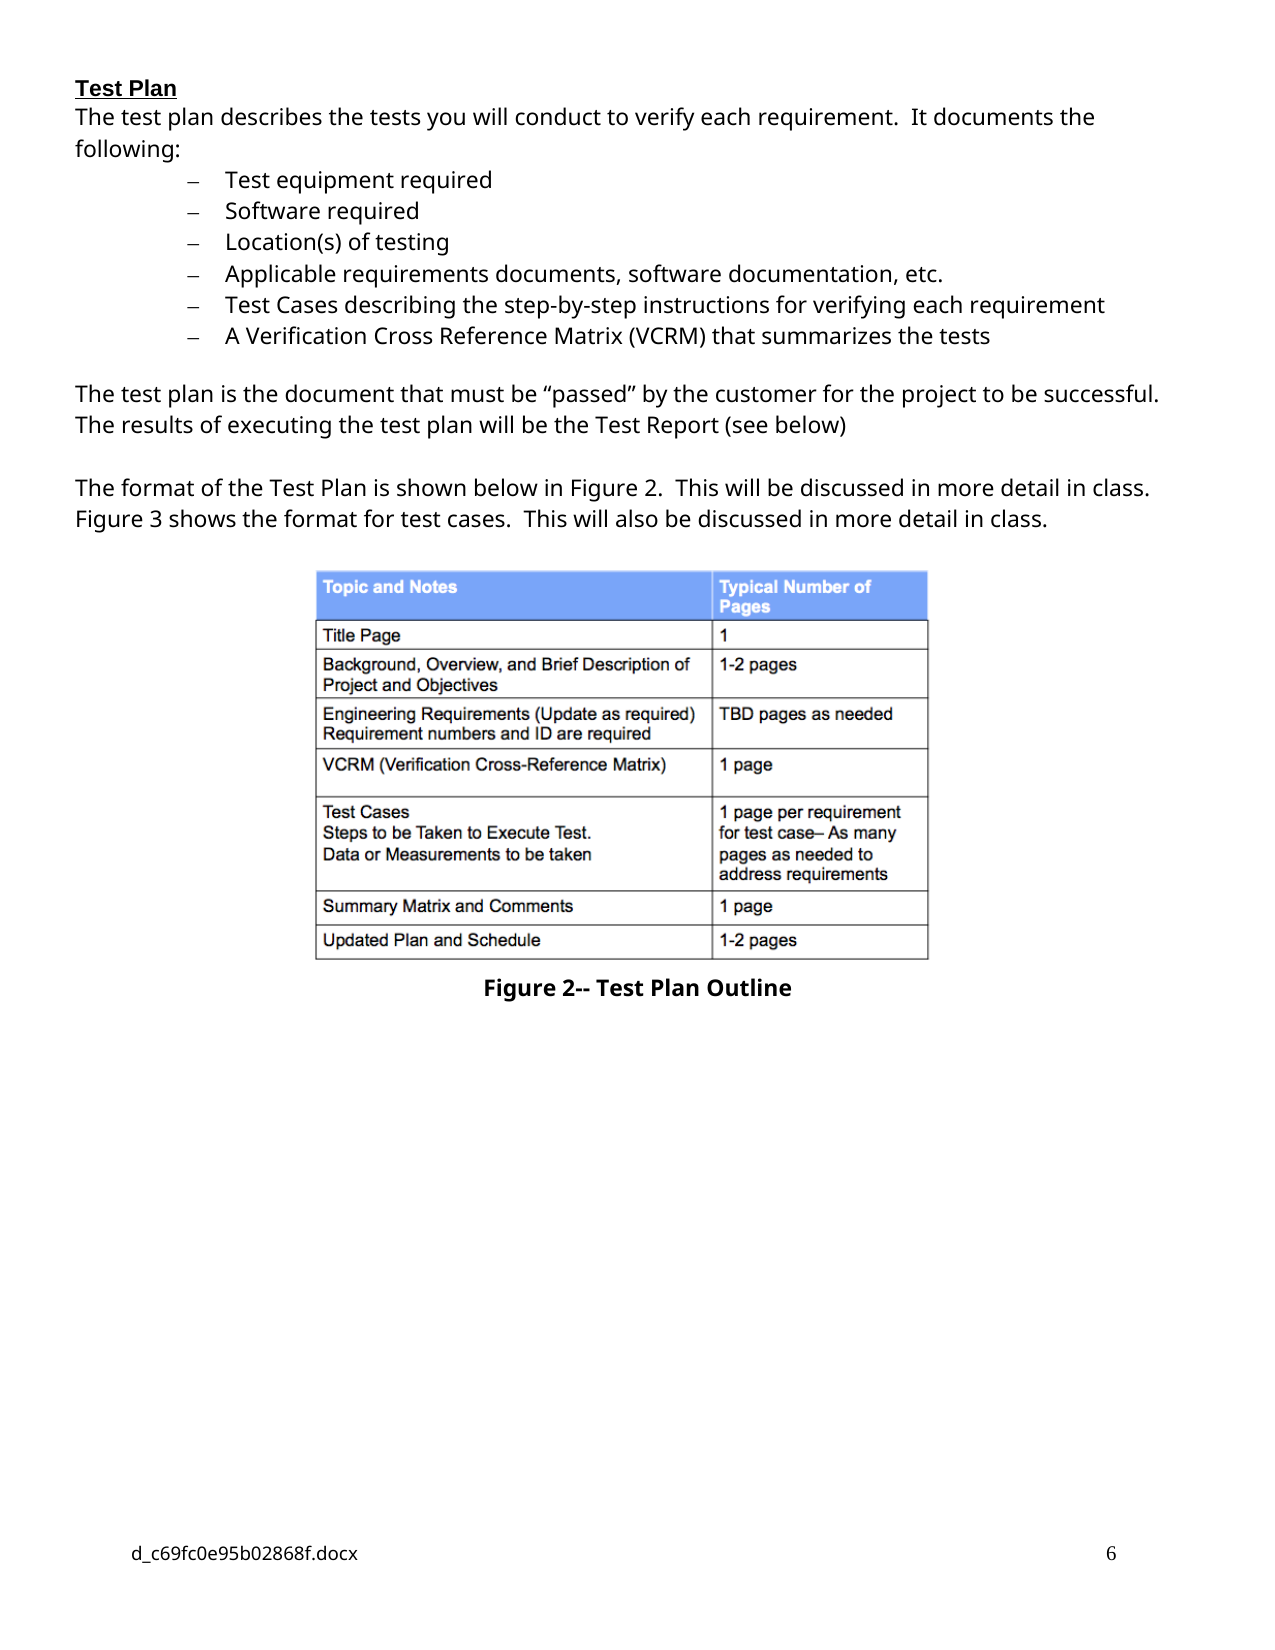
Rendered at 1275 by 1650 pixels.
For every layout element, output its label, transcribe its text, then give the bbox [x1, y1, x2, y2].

list A Verification Cross Reference Matrix (VCRM) that summarizes the tests [187, 320, 1172, 351]
list Applicable requirements documents, software documentation, etc. [187, 258, 1172, 289]
text Figure 2-- Test Plan Outline [75, 972, 1200, 1003]
picture [300, 562, 948, 972]
text The test plan describes the tests you will conduct to verify each requirement. It documents the following: [75, 101, 1172, 164]
text Test Plan [75, 75, 1200, 101]
text The test plan is the document that must be “passed” by the customer for the project to be successful. The results of executing the test plan will be the Test Report (see below) [75, 378, 1172, 440]
list Test Cases describing the step-by-step instructions for verifying each requirement [187, 289, 1172, 320]
list Test equipment required [187, 164, 1172, 195]
list Location(s) of testing [187, 226, 1172, 258]
list Software required [187, 195, 1172, 226]
text The format of the Test Plan is shown below in Figure 2. This will be discussed in more detail in class. Figure 3 shows the format for test cases. This will also be discussed in more detail in class. [75, 471, 1172, 534]
